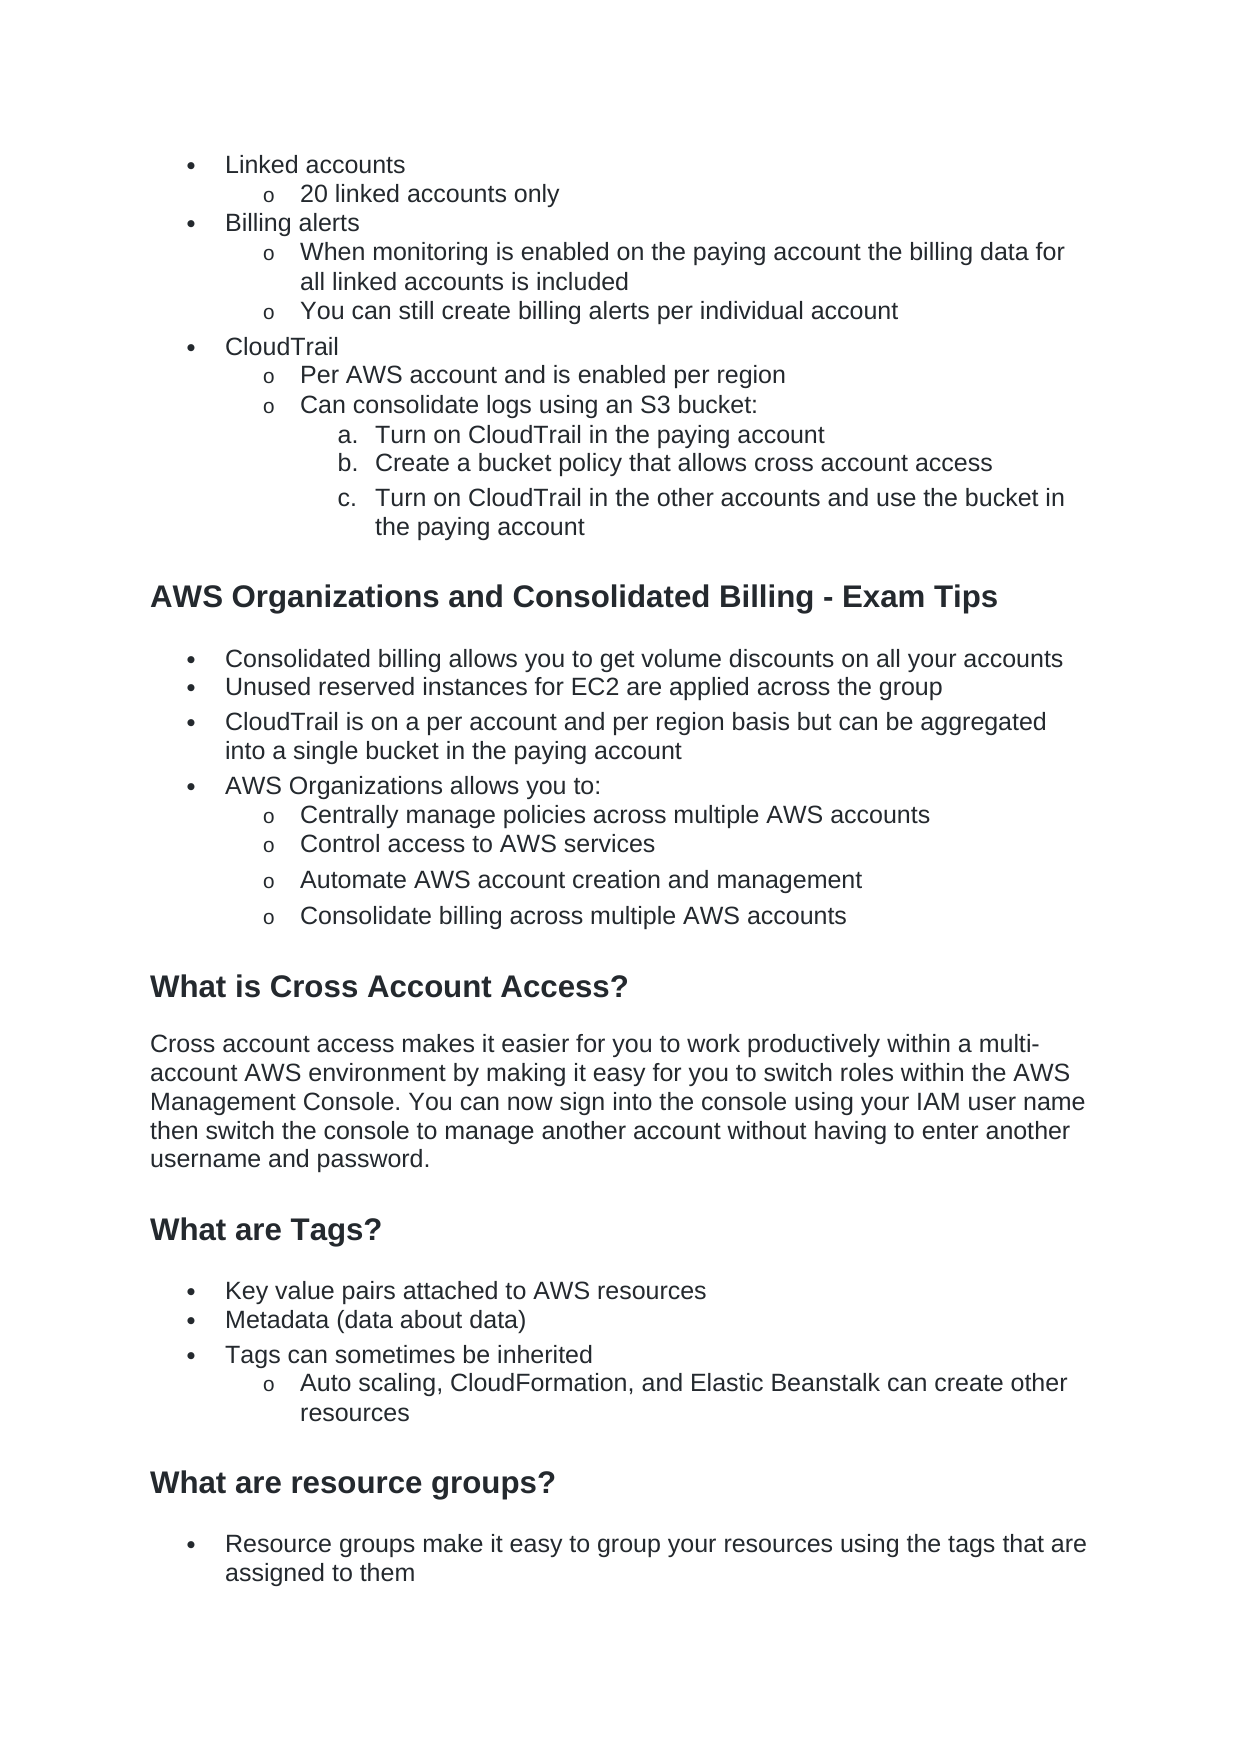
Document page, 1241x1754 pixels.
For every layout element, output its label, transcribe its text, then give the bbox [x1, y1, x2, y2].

list Billing alerts [187, 208, 1090, 237]
list Consolidated billing allows you to get volume discounts on all your accounts [187, 643, 1090, 672]
list Control access to AWS services [262, 829, 1090, 859]
list CloudTrail [187, 332, 1090, 360]
text What are Tags? [150, 1211, 1090, 1247]
list Consolidate billing across multiple AWS accounts [262, 901, 1090, 931]
list Turn on CloudTrail in the other accounts and use the bucket in the paying account [337, 483, 1090, 541]
list Resource groups make it easy to group your resources using the tags that are assigned to them [187, 1529, 1090, 1587]
text Cross account access makes it easier for you to work productively within a multi-account AWS environment by making it easy for you to switch roles within the AWS Management Console. You can now sign into the console using your IAM user name then switch the console to manage another account without having to enter another username and password. [150, 1029, 1090, 1173]
list CloudTrail is on a per account and per region basis but can be aggregated into a single bucket in the paying account [187, 707, 1090, 765]
list Per AWS account and is enabled per region [262, 360, 1090, 390]
list Centrally manage policies across multiple AWS accounts [262, 800, 1090, 829]
list Tags can sometimes be inherited [187, 1339, 1090, 1368]
text What are resource groups? [150, 1464, 1090, 1500]
list Metadata (data about data) [187, 1304, 1090, 1333]
list Can consolidate logs using an S3 bucket: [262, 390, 1090, 420]
list Turn on CloudTrail in the paying account [337, 420, 1090, 448]
list Auto scaling, CloudFormation, and Elastic Beanstalk can create other resources [262, 1368, 1090, 1427]
text AWS Organizations and Consolidated Billing - Exam Tips [150, 578, 1090, 614]
list AWS Organizations allows you to: [187, 771, 1090, 800]
list Key value pairs attached to AWS resources [187, 1276, 1090, 1304]
list Unused reserved instances for EC2 are applied across the group [187, 672, 1090, 701]
list Create a bucket policy that allows cross account access [337, 448, 1090, 477]
list You can still create billing alerts per individual account [262, 296, 1090, 325]
list 20 linked accounts only [262, 179, 1090, 208]
list When monitoring is enabled on the paying account the billing data for all linked accounts is included [262, 237, 1090, 296]
list Linked accounts [187, 150, 1090, 179]
text What is Cross Account Access? [150, 968, 1090, 1004]
list Automate AWS account creation and management [262, 865, 1090, 895]
